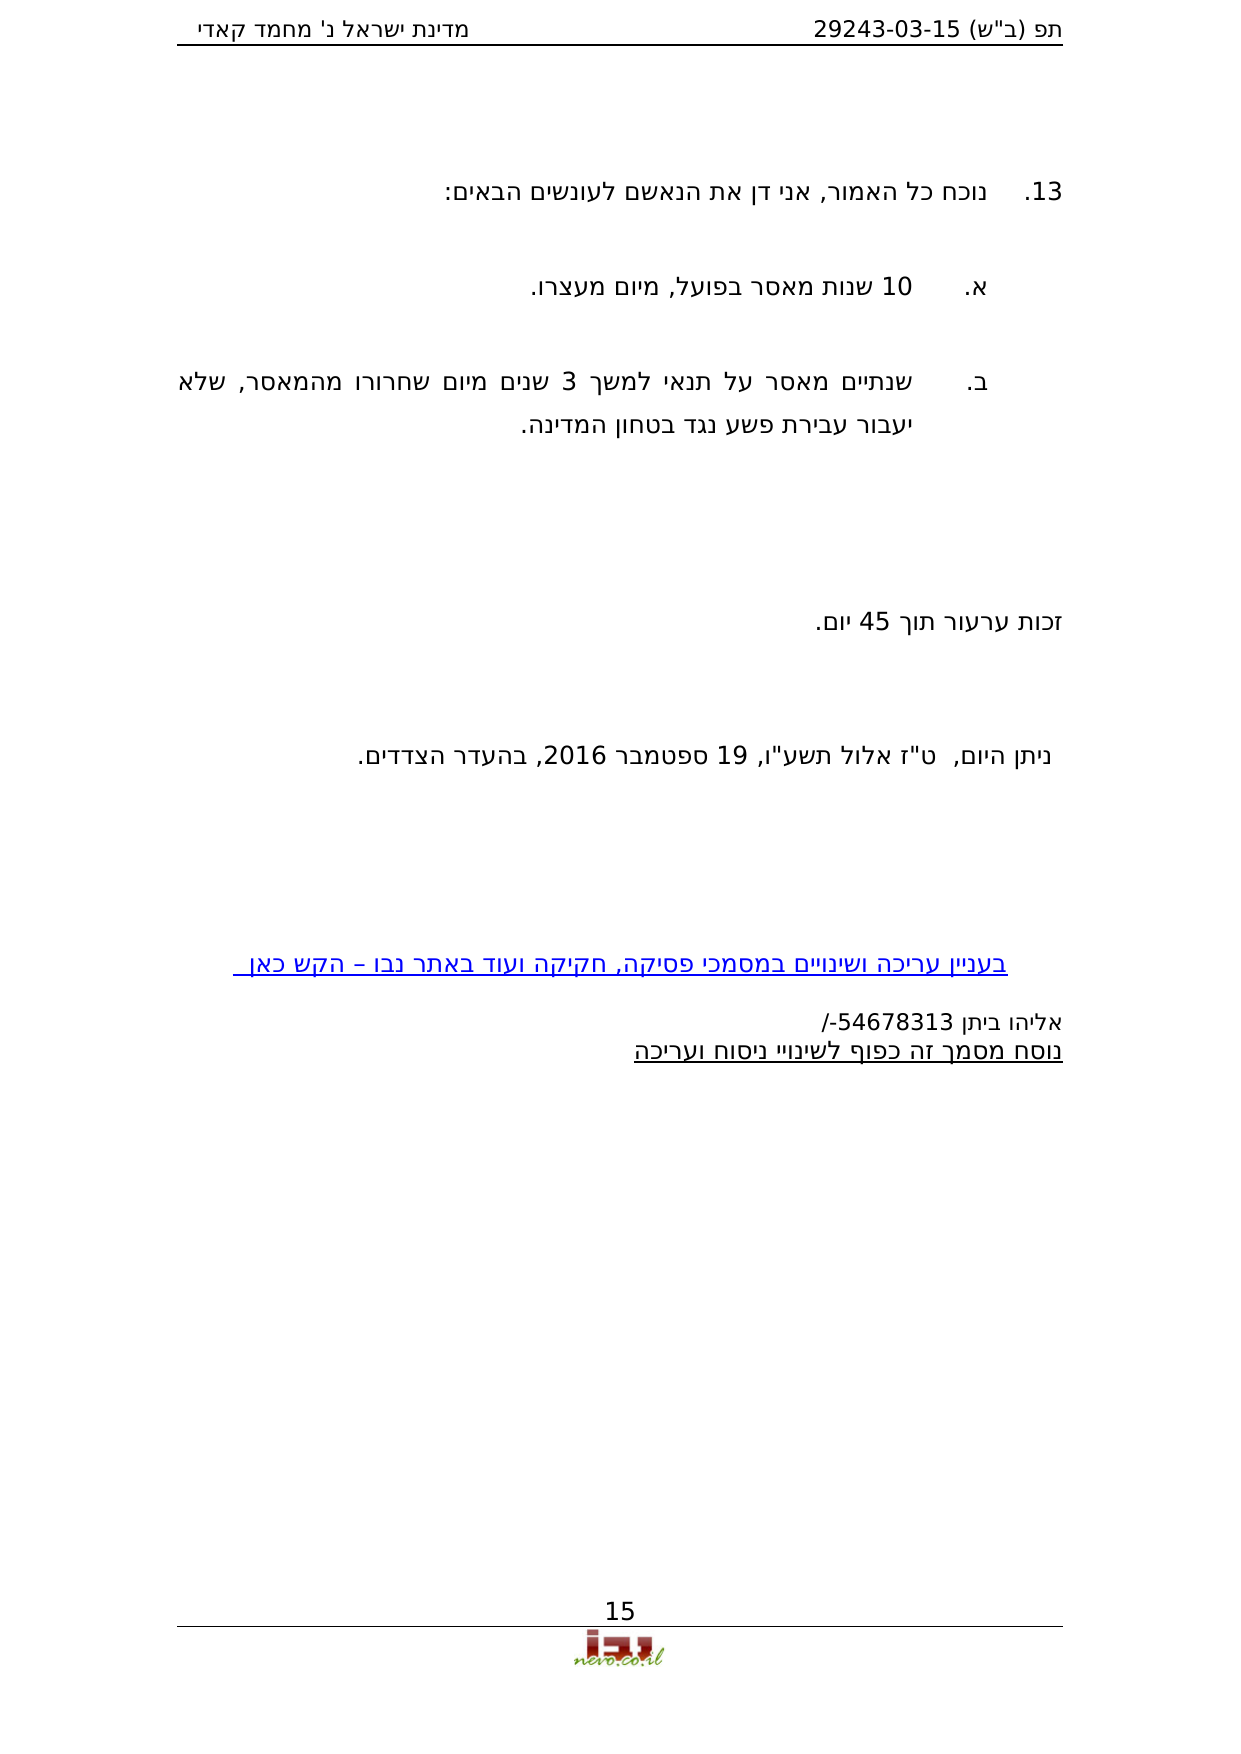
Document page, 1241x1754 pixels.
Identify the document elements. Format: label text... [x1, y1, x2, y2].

text בעניין עריכה ושינויים במסמכי פסיקה, חקיקה ועוד באתר נבו – הקש כאן [177, 949, 1063, 978]
text אליהו ביתן 54678313-/ [177, 1009, 1063, 1036]
text זכות ערעור תוך 45 יום. [177, 607, 1063, 637]
text 13. נוכח כל האמור, אני דן את הנאשם לעונשים הבאים: [177, 177, 1063, 206]
text ב. שנתיים מאסר על תנאי למשך 3 שנים מיום שחרורו מהמאסר, שלא יעבור עבירת פשע נגד בטחון המדינה. [177, 367, 988, 440]
text א. 10 שנות מאסר בפועל, מיום מעצרו. [177, 272, 1063, 301]
picture [574, 1629, 666, 1667]
text נוסח מסמך זה כפוף לשינויי ניסוח ועריכה [177, 1036, 1063, 1065]
text 54678313ניתן היום, ט"ז אלול תשע"ו, 19 ספטמבר 2016, בהעדר הצדדים. [177, 741, 1063, 770]
